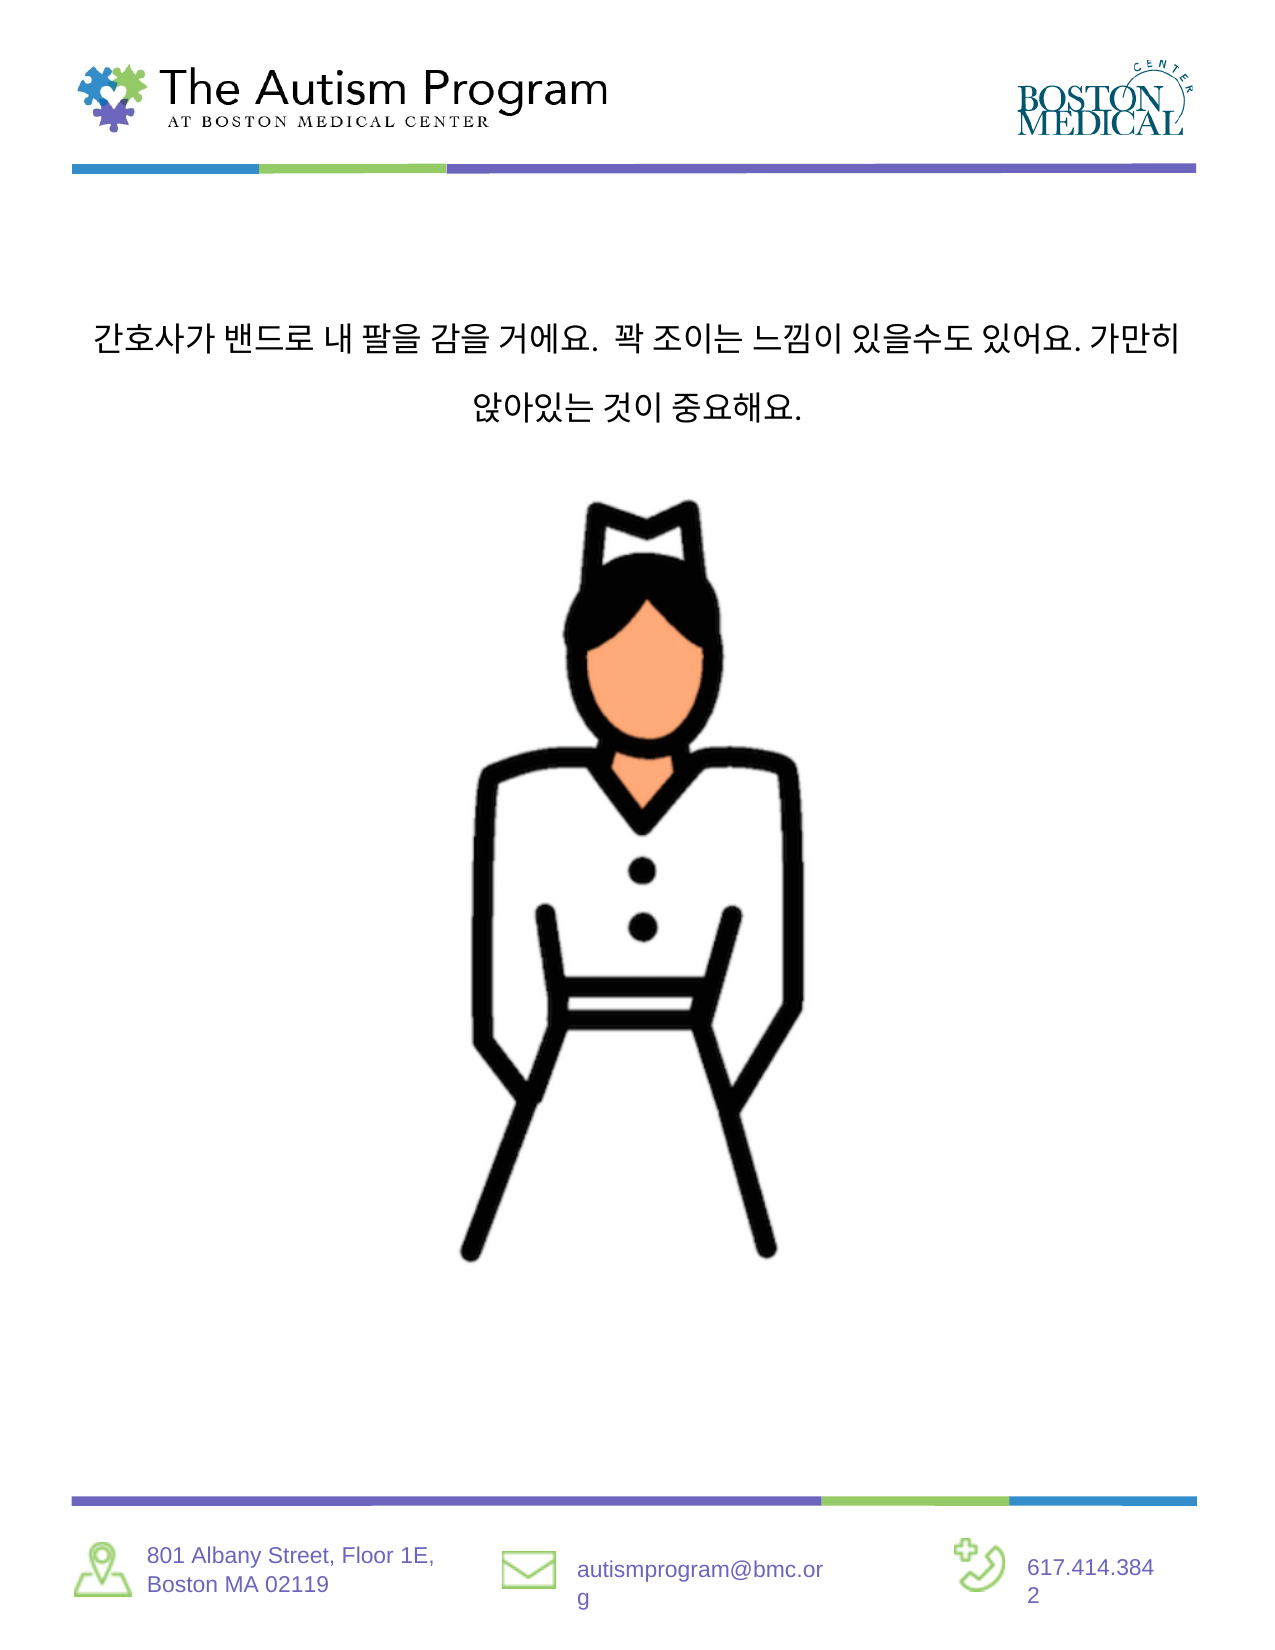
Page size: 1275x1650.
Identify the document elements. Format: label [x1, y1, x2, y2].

picture [1017, 88, 1021, 109]
picture [1027, 104, 1044, 135]
picture [954, 1538, 1005, 1592]
picture [1141, 127, 1153, 135]
picture [501, 1551, 557, 1589]
picture [1100, 88, 1117, 135]
picture [73, 27, 635, 164]
picture [73, 1542, 133, 1597]
picture [1023, 118, 1031, 135]
picture [1026, 88, 1033, 109]
picture [1017, 60, 1193, 135]
picture [375, 456, 897, 1303]
picture [1095, 112, 1104, 135]
